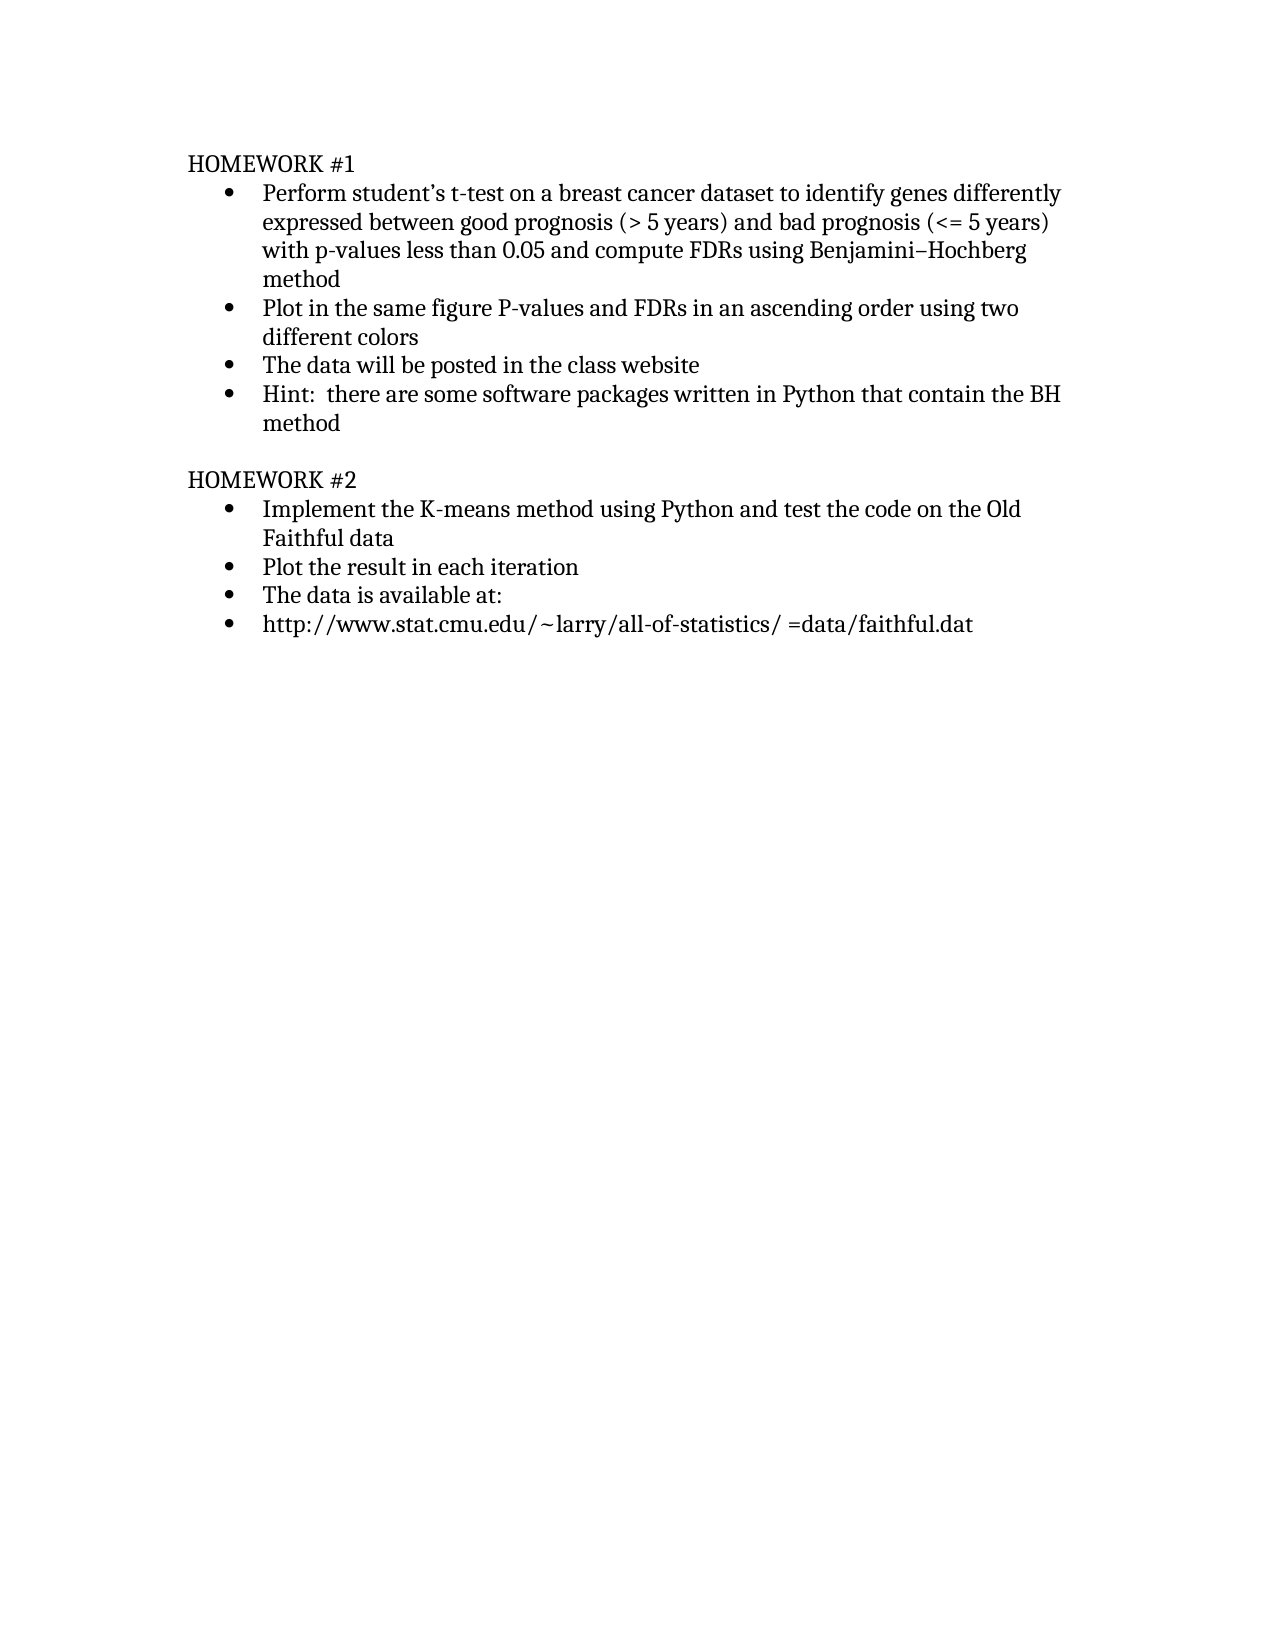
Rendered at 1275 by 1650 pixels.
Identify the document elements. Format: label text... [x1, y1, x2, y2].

list The data is available at: [225, 581, 1087, 610]
list The data will be posted in the class website [225, 351, 1087, 380]
text HOMEWORK #1 [187, 150, 1087, 179]
list Plot in the same figure P-values and FDRs in an ascending order using two different colors [225, 294, 1087, 351]
list Hint: there are some software packages written in Python that contain the BH method [225, 380, 1087, 437]
list Perform student’s t-test on a breast cancer dataset to identify genes differently expressed between good prognosis (> 5 years) and bad prognosis (<= 5 years) with p-values less than 0.05 and compute FDRs using Benjamini–Hochberg method [225, 179, 1087, 294]
text HOMEWORK #2 [187, 466, 1087, 495]
list http://www.stat.cmu.edu/~larry/all-of-statistics/ =data/faithful.dat [225, 610, 1087, 639]
list Plot the result in each iteration [225, 552, 1087, 581]
list Implement the K-means method using Python and test the code on the Old Faithful data [225, 495, 1087, 552]
